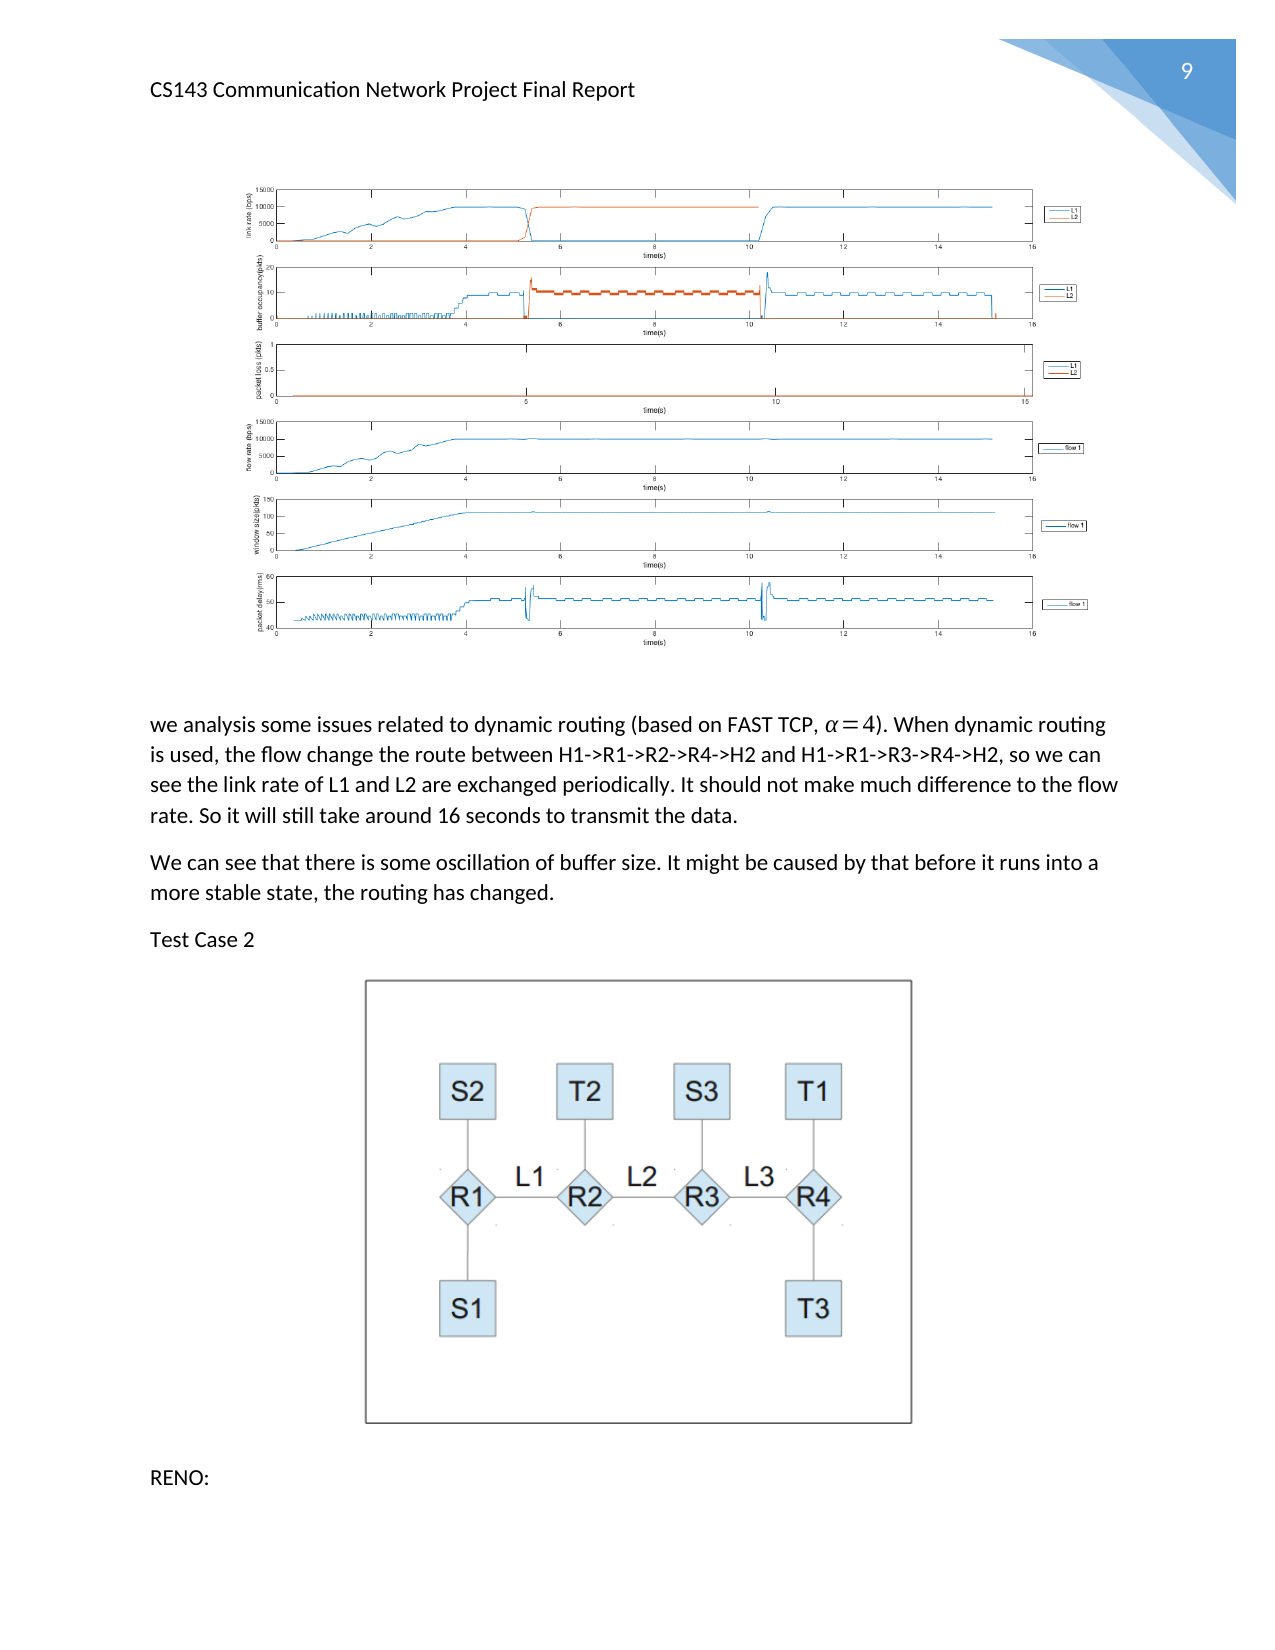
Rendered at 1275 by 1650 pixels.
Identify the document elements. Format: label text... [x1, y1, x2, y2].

text Test Case 2 [150, 925, 1125, 953]
picture [352, 971, 923, 1445]
text RENO: [150, 1463, 1125, 1491]
picture [150, 39, 1236, 692]
text We can see that there is some oscillation of buffer size. It might be caused by that before it runs into a more stable state, the routing has changed. [150, 848, 1125, 906]
text we analysis some issues related to dynamic routing (based on FAST TCP, ). When dynamic routing is used, the flow change the route between H1->R1->R2->R4->H2 and H1->R1->R3->R4->H2, so we can see the link rate of L1 and L2 are exchanged periodically. It should not make much difference to the flow rate. So it will still take around 16 seconds to transmit the data. [150, 710, 1125, 829]
